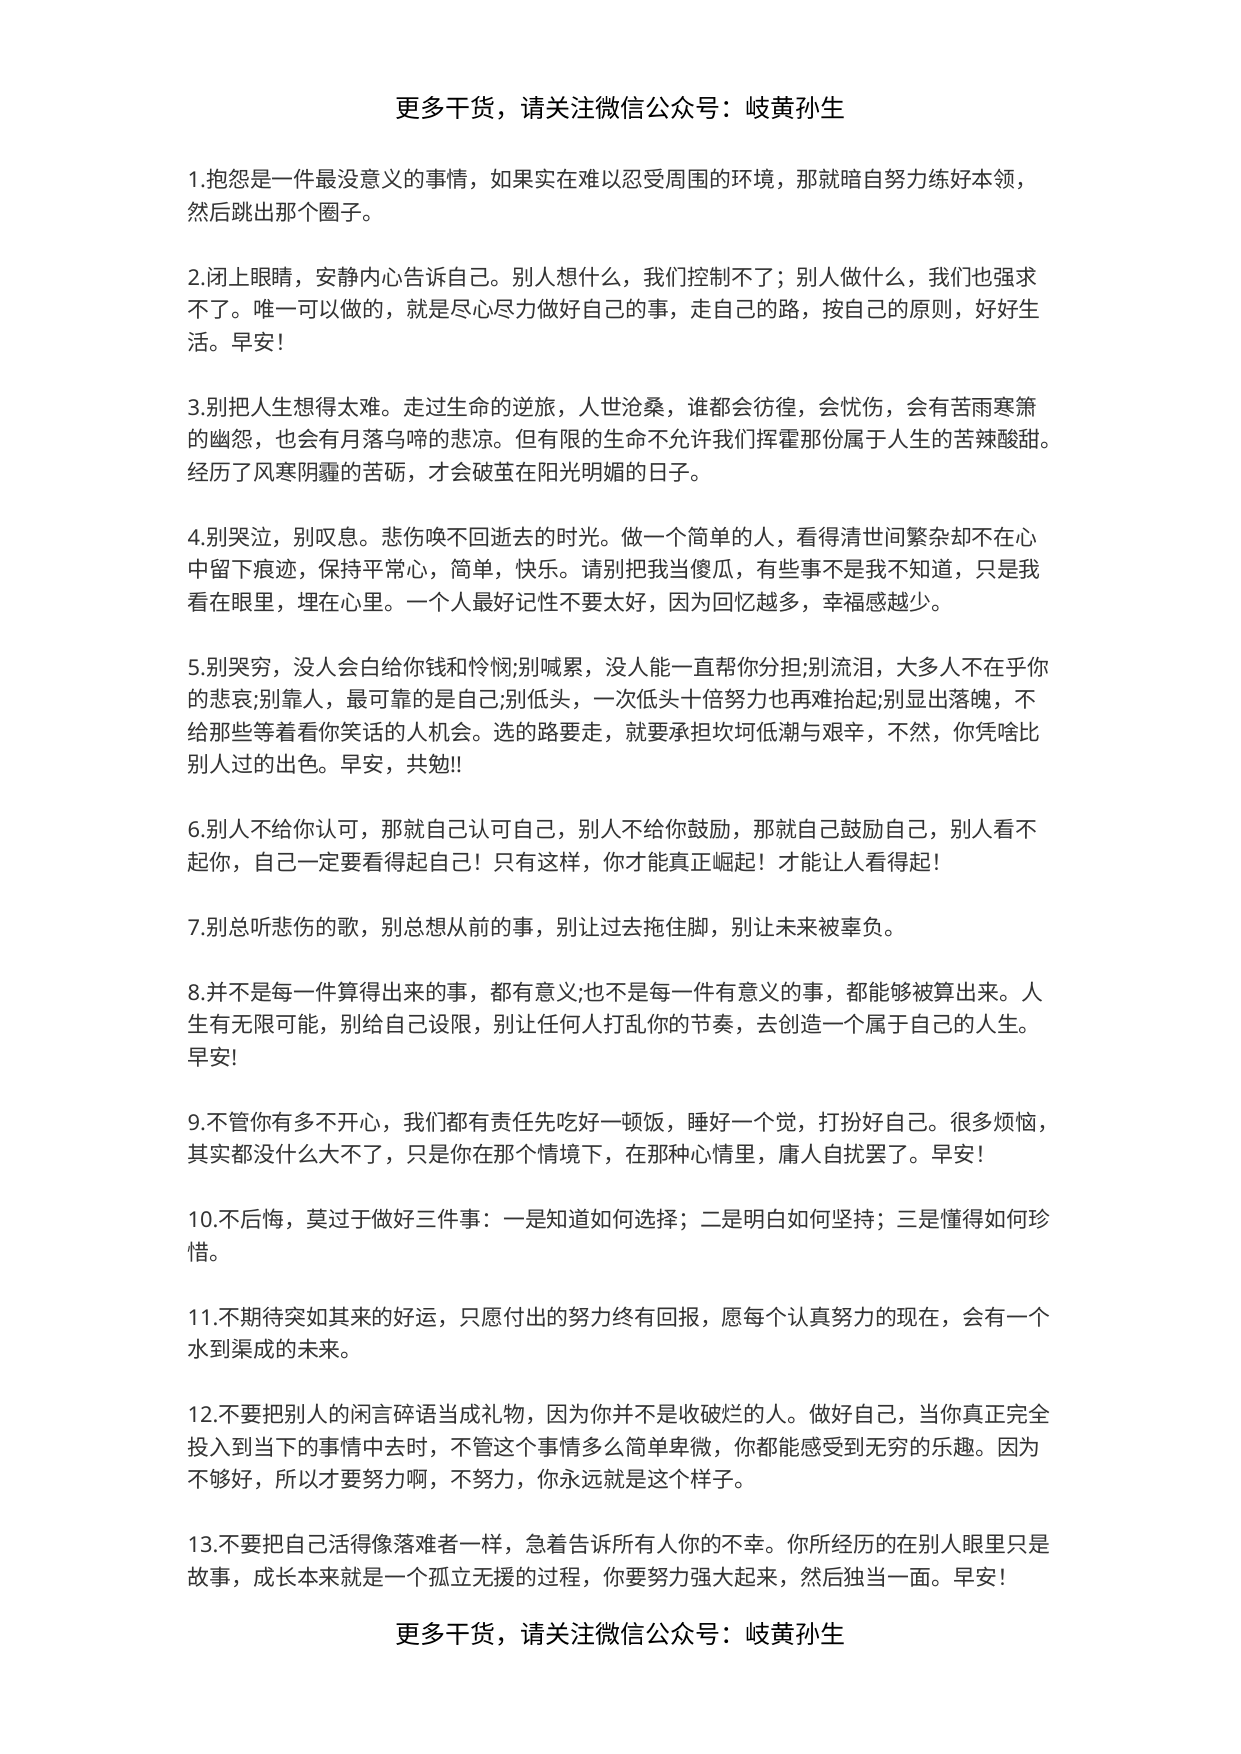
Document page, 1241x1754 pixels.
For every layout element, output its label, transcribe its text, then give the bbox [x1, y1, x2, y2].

text 2.闭上眼睛，安静内心告诉自己。别人想什么，我们控制不了；别人做什么，我们也强求不了。唯一可以做的，就是尽心尽力做好自己的事，走自己的路，按自己的原则，好好生活。早安！ [187, 259, 1053, 357]
text 13.不要把自己活得像落难者一样，急着告诉所有人你的不幸。你所经历的在别人眼里只是故事，成长本来就是一个孤立无援的过程，你要努力强大起来，然后独当一面。早安！ [187, 1527, 1053, 1592]
text 7.别总听悲伤的歌，别总想从前的事，别让过去拖住脚，别让未来被辜负。 [187, 909, 1053, 942]
text 11.不期待突如其来的好运，只愿付出的努力终有回报，愿每个认真努力的现在，会有一个水到渠成的未来。 [187, 1299, 1053, 1364]
text 1.抱怨是一件最没意义的事情，如果实在难以忍受周围的环境，那就暗自努力练好本领，然后跳出那个圈子。 [187, 162, 1053, 227]
text 8.并不是每一件算得出来的事，都有意义;也不是每一件有意义的事，都能够被算出来。人生有无限可能，别给自己设限，别让任何人打乱你的节奏，去创造一个属于自己的人生。早安! [187, 974, 1053, 1072]
text 9.不管你有多不开心，我们都有责任先吃好一顿饭，睡好一个觉，打扮好自己。很多烦恼，其实都没什么大不了，只是你在那个情境下，在那种心情里，庸人自扰罢了。早安！ [187, 1104, 1053, 1169]
text 12.不要把别人的闲言碎语当成礼物，因为你并不是收破烂的人。做好自己，当你真正完全投入到当下的事情中去时，不管这个事情多么简单卑微，你都能感受到无穷的乐趣。因为不够好，所以才要努力啊，不努力，你永远就是这个样子。 [187, 1397, 1053, 1494]
text 10.不后悔，莫过于做好三件事：一是知道如何选择；二是明白如何坚持；三是懂得如何珍惜。 [187, 1202, 1053, 1267]
text 4.别哭泣，别叹息。悲伤唤不回逝去的时光。做一个简单的人，看得清世间繁杂却不在心中留下痕迹，保持平常心，简单，快乐。请别把我当傻瓜，有些事不是我不知道，只是我看在眼里，埋在心里。一个人最好记性不要太好，因为回忆越多，幸福感越少。 [187, 519, 1053, 617]
text 6.别人不给你认可，那就自己认可自己，别人不给你鼓励，那就自己鼓励自己，别人看不起你，自己一定要看得起自己！只有这样，你才能真正崛起！才能让人看得起！ [187, 812, 1053, 877]
text 5.别哭穷，没人会白给你钱和怜悯;别喊累，没人能一直帮你分担;别流泪，大多人不在乎你的悲哀;别靠人，最可靠的是自己;别低头，一次低头十倍努力也再难抬起;别显出落魄，不给那些等着看你笑话的人机会。选的路要走，就要承担坎坷低潮与艰辛，不然，你凭啥比别人过的出色。早安，共勉!! [187, 649, 1053, 779]
text 3.别把人生想得太难。走过生命的逆旅，人世沧桑，谁都会彷徨，会忧伤，会有苦雨寒箫的幽怨，也会有月落乌啼的悲凉。但有限的生命不允许我们挥霍那份属于人生的苦辣酸甜。经历了风寒阴霾的苦砺，才会破茧在阳光明媚的日子。 [187, 389, 1053, 487]
